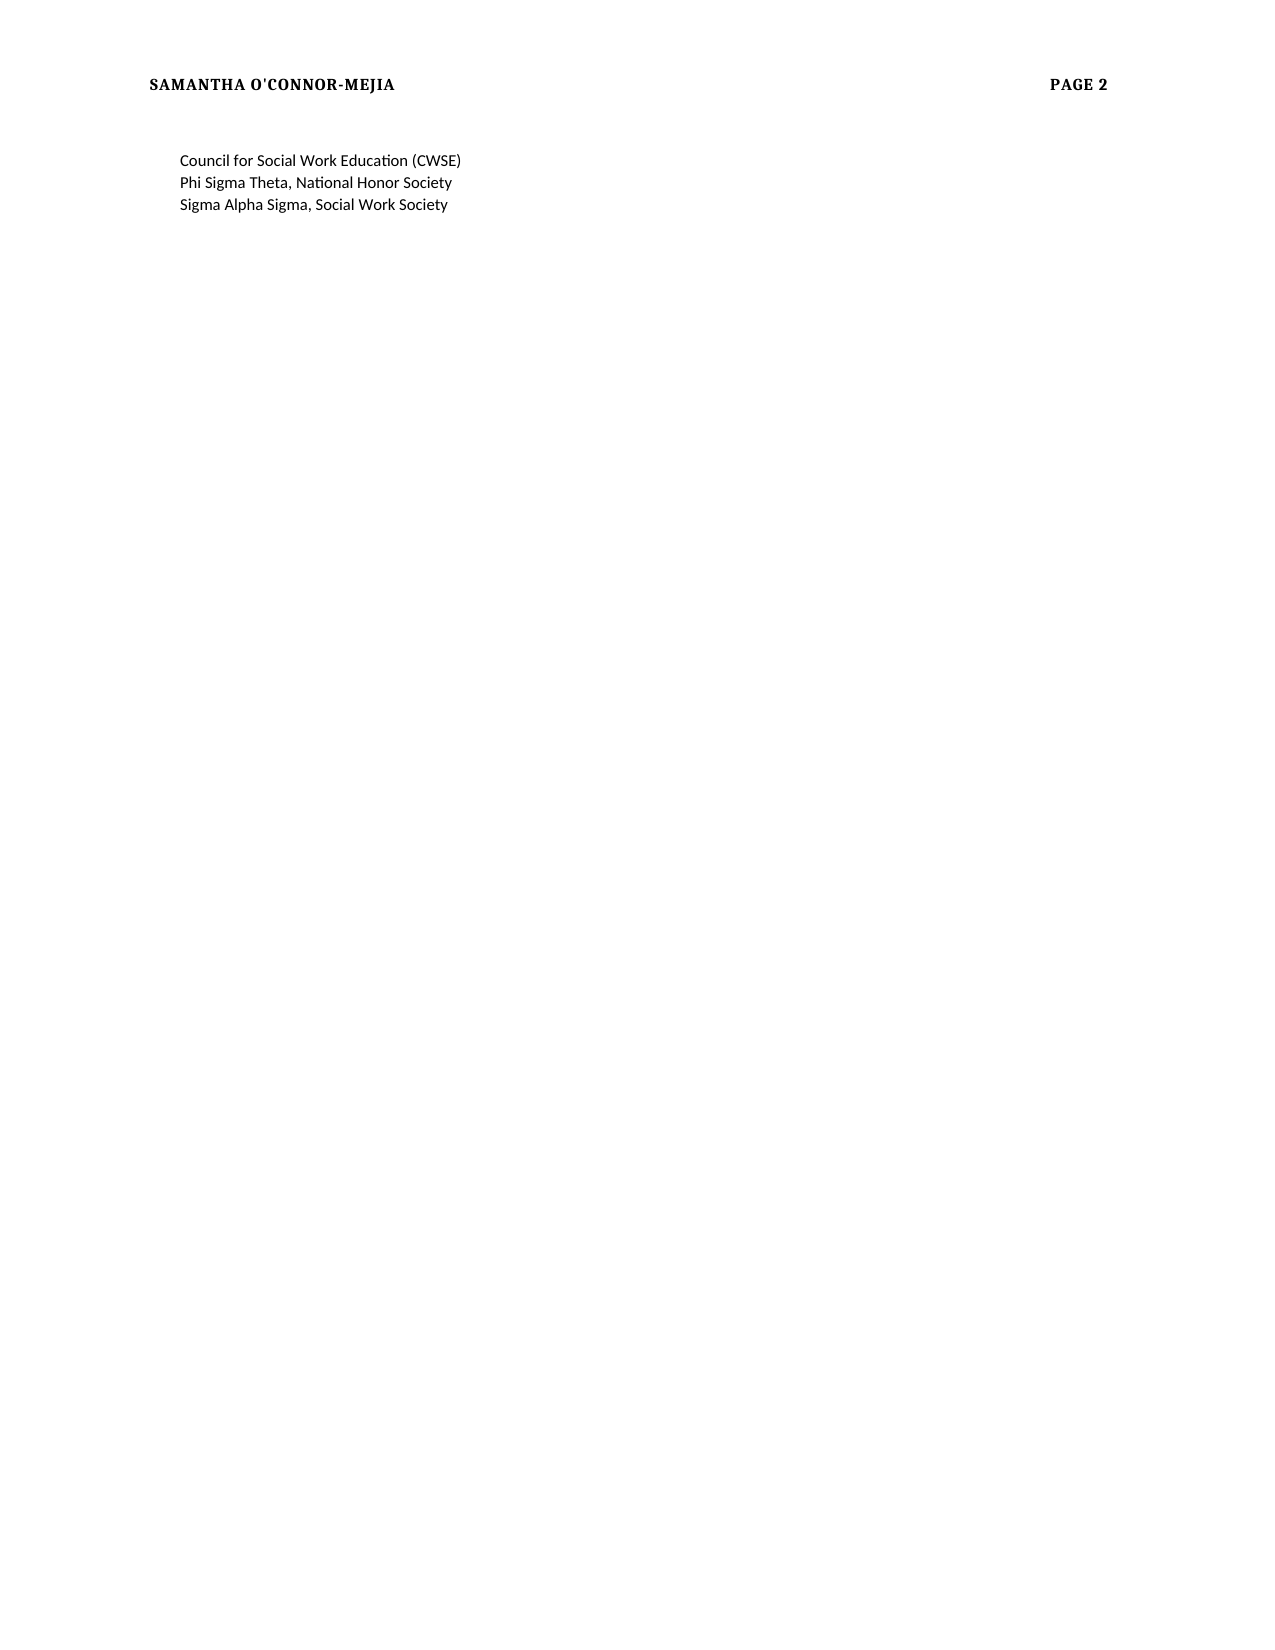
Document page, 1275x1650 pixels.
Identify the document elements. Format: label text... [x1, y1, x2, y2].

text Sigma Alpha Sigma, Social Work Society [180, 194, 1162, 215]
text Phi Sigma Theta, National Honor Society [180, 172, 1162, 193]
text Council for Social Work Education (CWSE) [180, 150, 1162, 170]
